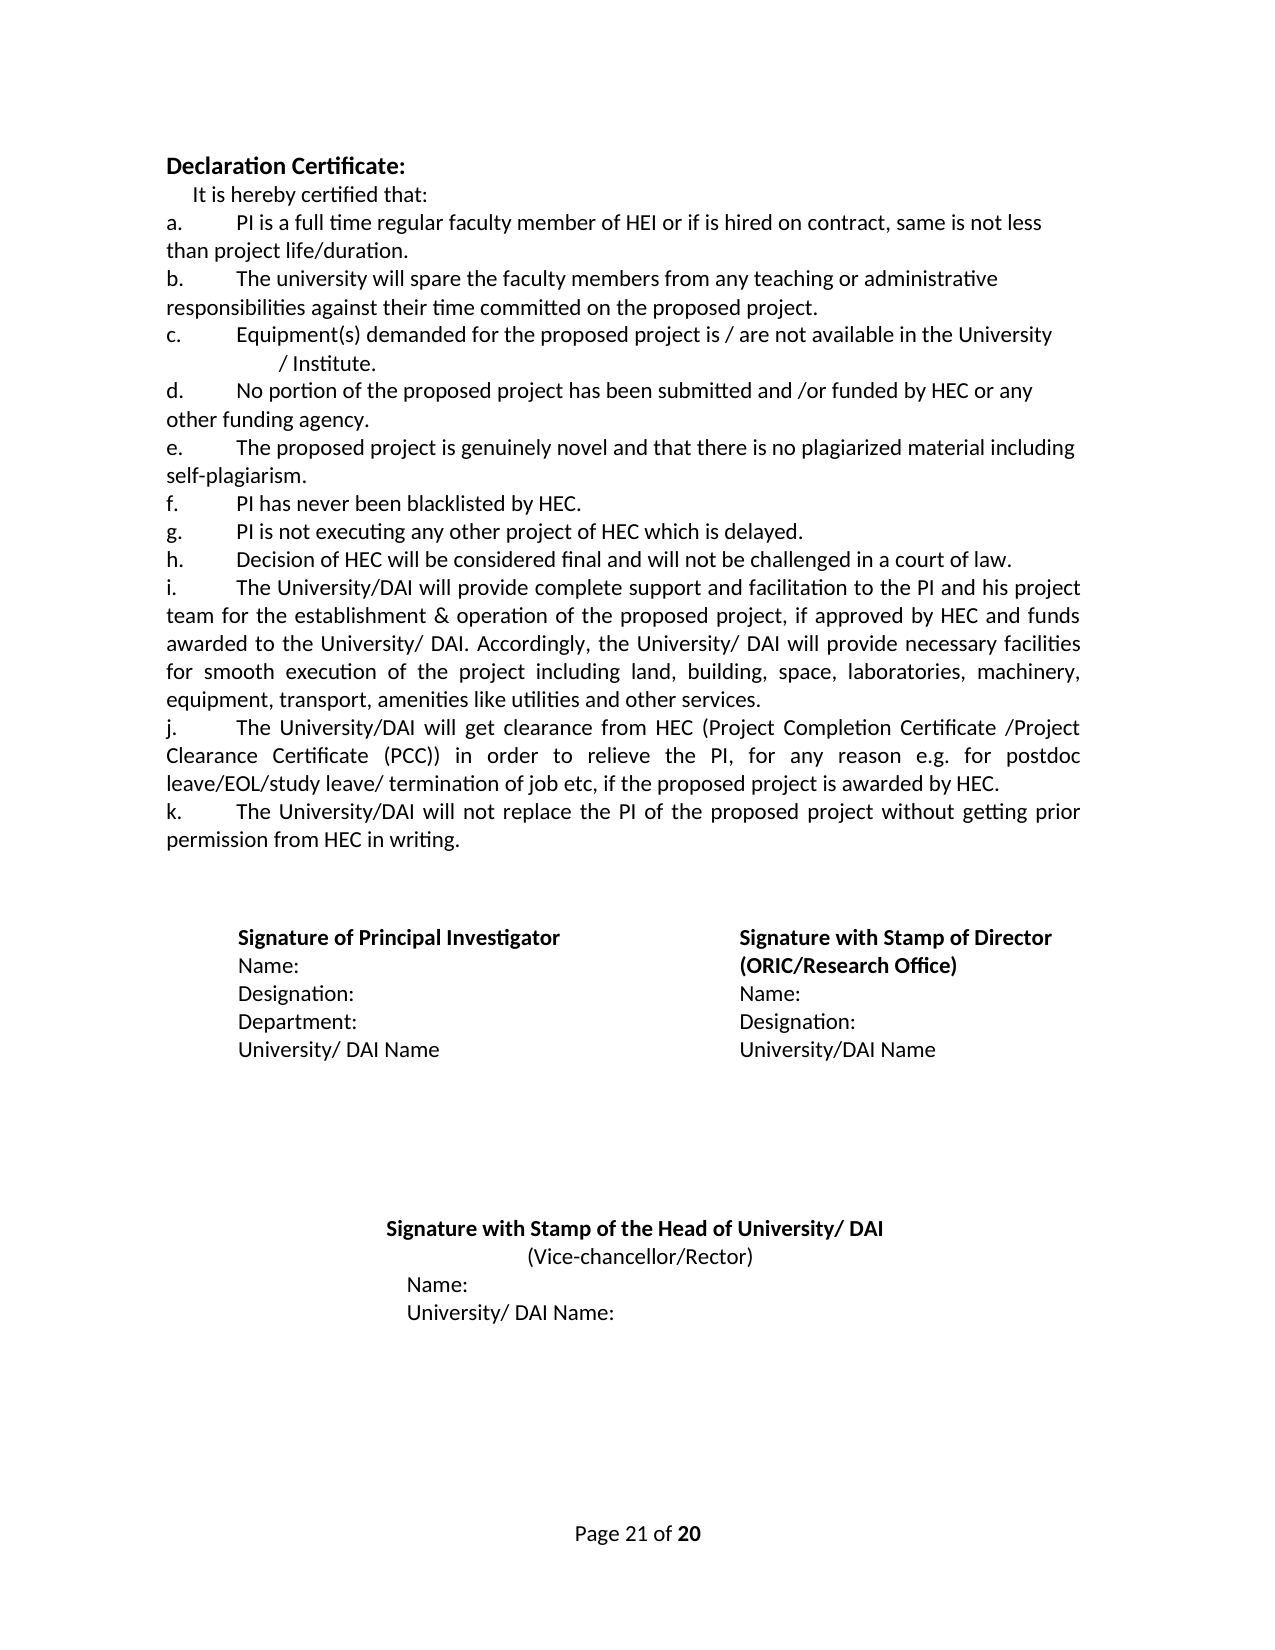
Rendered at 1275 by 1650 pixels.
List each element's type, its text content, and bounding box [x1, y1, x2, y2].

table_cell Signature with Stamp of Director (ORIC/Research Office) Name: Designation: University/DAI Name [638, 895, 1092, 1158]
table_cell Signature with Stamp of the Head of University/ DAI (Vice-chancellor/Rector) Name: University/ DAI Name: [150, 1158, 1092, 1350]
table_cell Signature of Principal Investigator Name: Designation: Department: University/ DAI Name [150, 895, 637, 1158]
table_header Declaration Certificate: It is hereby certified that: PI is a full time regular faculty member of HEI or if is hired on contract, same is not less than project life/duration. The university will spare the faculty members from any teaching or administrative responsibilities against their time committed on the proposed project. Equipment(s) demanded for the proposed project is / are not available in the University / Institute. No portion of the proposed project has been submitted and /or funded by HEC or any other funding agency. The proposed project is genuinely novel and that there is no plagiarized material including self-plagiarism. PI has never been blacklisted by HEC. PI is not executing any other project of HEC which is delayed. Decision of HEC will be considered final and will not be challenged in a court of law. The University/DAI will provide complete support and facilitation to the PI and his project team for the establishment & operation of the proposed project, if approved by HEC and funds awarded to the University/ DAI. Accordingly, the University/ DAI will provide necessary facilities for smooth execution of the project including land, building, space, laboratories, machinery, equipment, transport, amenities like utilities and other services. The University/DAI will get clearance from HEC (Project Completion Certificate /Project Clearance Certificate (PCC)) in order to relieve the PI, for any reason e.g. for postdoc leave/EOL/study leave/ termination of job etc, if the proposed project is awarded by HEC. The University/DAI will not replace the PI of the proposed project without getting prior permission from HEC in writing. [150, 150, 1092, 895]
